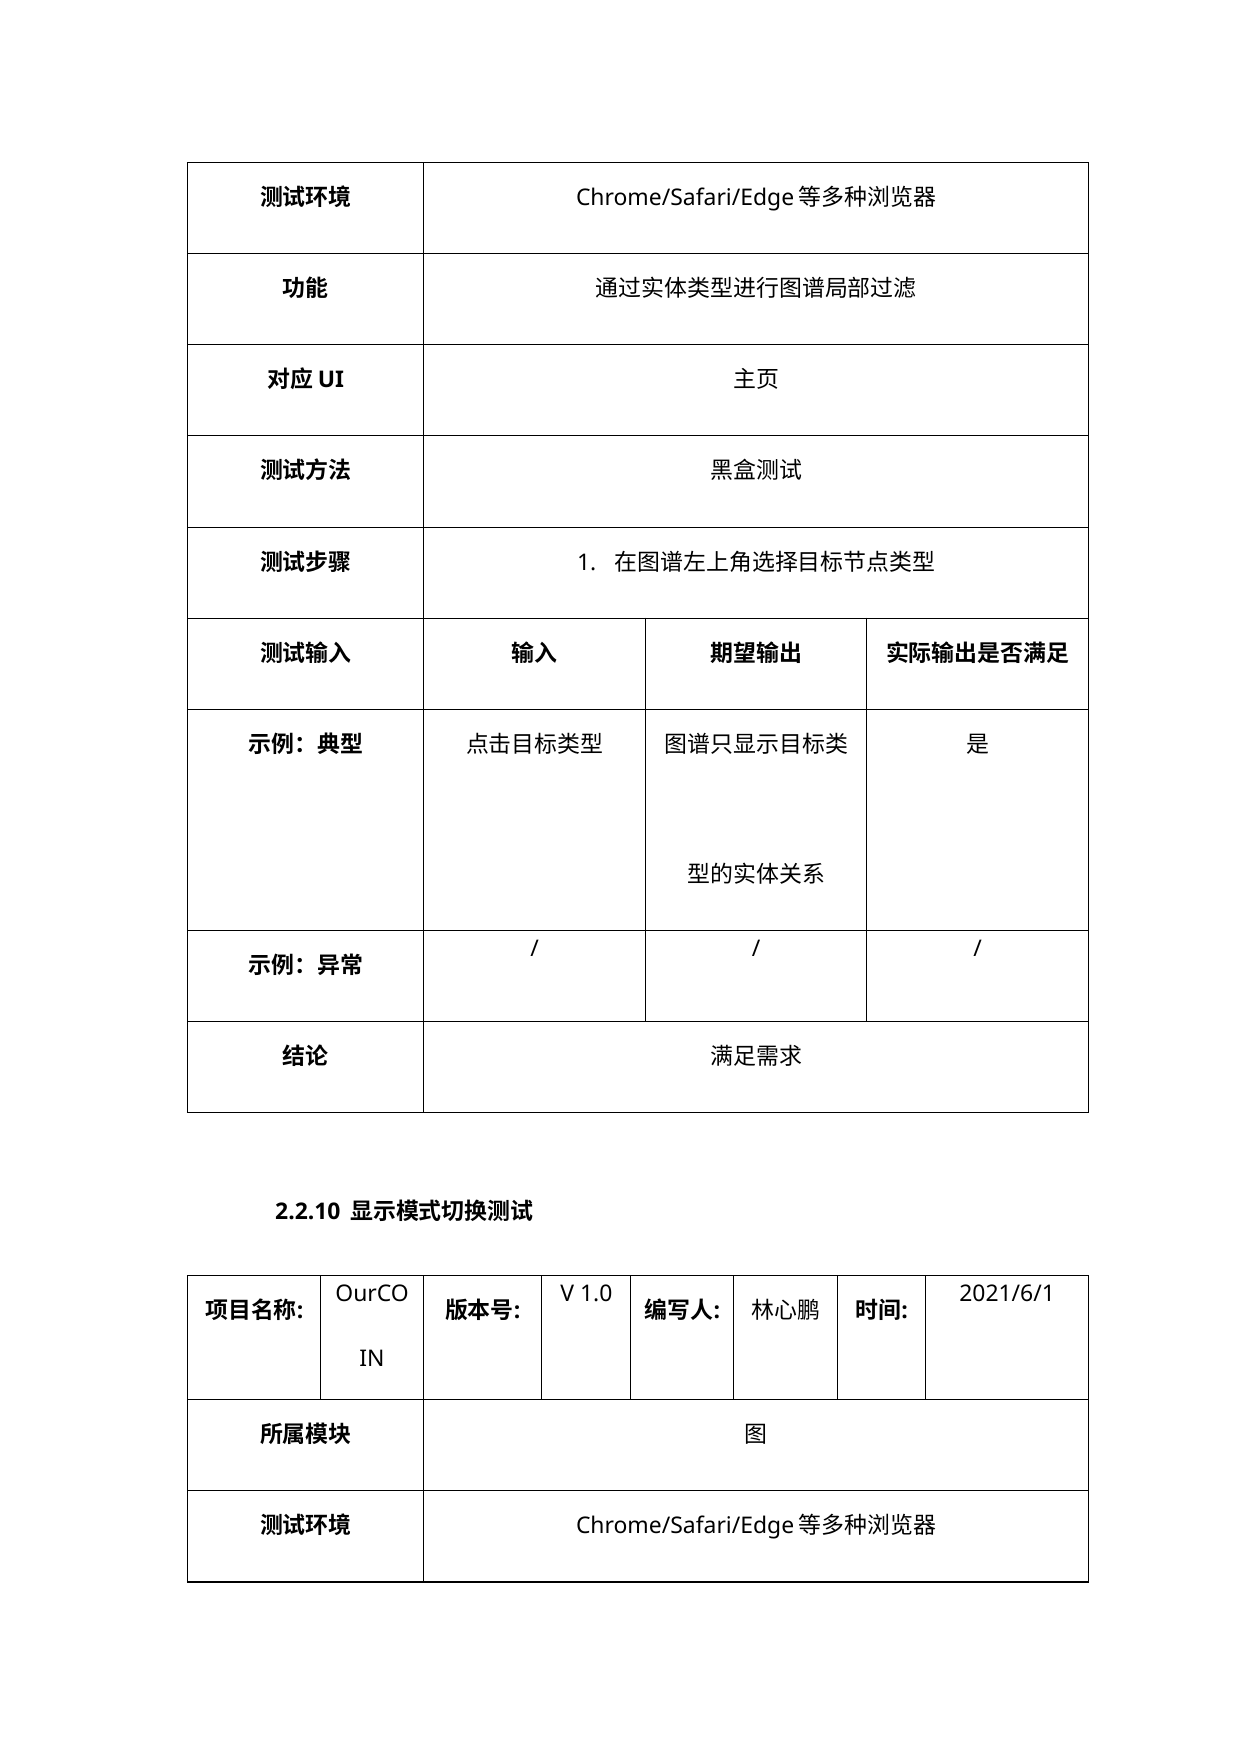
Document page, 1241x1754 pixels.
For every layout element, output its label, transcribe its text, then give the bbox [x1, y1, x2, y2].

table_header OurCOIN [321, 1276, 423, 1399]
table_cell 黑盒测试 [424, 436, 1088, 527]
table_cell 对应UI [188, 345, 423, 435]
table_cell Chrome/Safari/Edge等多种浏览器 [424, 163, 1088, 253]
table_cell 示例：异常 [188, 931, 423, 1021]
table_cell 在图谱左上角选择目标节点类型 [424, 528, 1088, 618]
table_cell 测试环境 [188, 163, 423, 253]
table_cell 测试步骤 [188, 528, 423, 618]
table_header V 1.0 [542, 1276, 630, 1399]
table_header 时间: [838, 1276, 925, 1399]
table_cell 期望输出 [646, 619, 866, 709]
table_cell 主页 [424, 345, 1088, 435]
table_cell 测试方法 [188, 436, 423, 527]
table_cell 是 [867, 710, 1088, 930]
table_cell 实际输出是否满足 [867, 619, 1088, 709]
table_cell 所属模块 [188, 1400, 423, 1490]
table_cell 结论 [188, 1022, 423, 1112]
table_cell / [867, 931, 1088, 1021]
table_cell / [424, 931, 645, 1021]
table_cell 点击目标类型 [424, 710, 645, 930]
table_header 编写人: [631, 1276, 733, 1399]
table_cell 图谱只显示目标类型的实体关系 [646, 710, 866, 930]
table_cell 功能 [188, 254, 423, 344]
table_cell 测试环境 [188, 1491, 423, 1581]
table_header 项目名称: [188, 1276, 320, 1399]
table_cell 测试输入 [188, 619, 423, 709]
table_cell 满足需求 [424, 1022, 1088, 1112]
table_cell 输入 [424, 619, 645, 709]
table_cell 图 [424, 1400, 1088, 1490]
table_cell 示例：典型 [188, 710, 423, 930]
table_cell / [646, 931, 866, 1021]
table_cell Chrome/Safari/Edge等多种浏览器 [424, 1491, 1088, 1581]
table_header 林心鹏 [734, 1276, 837, 1399]
table_header 版本号: [424, 1276, 541, 1399]
list 显示模式切换测试 [275, 1177, 1053, 1242]
table_cell 通过实体类型进行图谱局部过滤 [424, 254, 1088, 344]
table_header 2021/6/1 [926, 1276, 1088, 1399]
